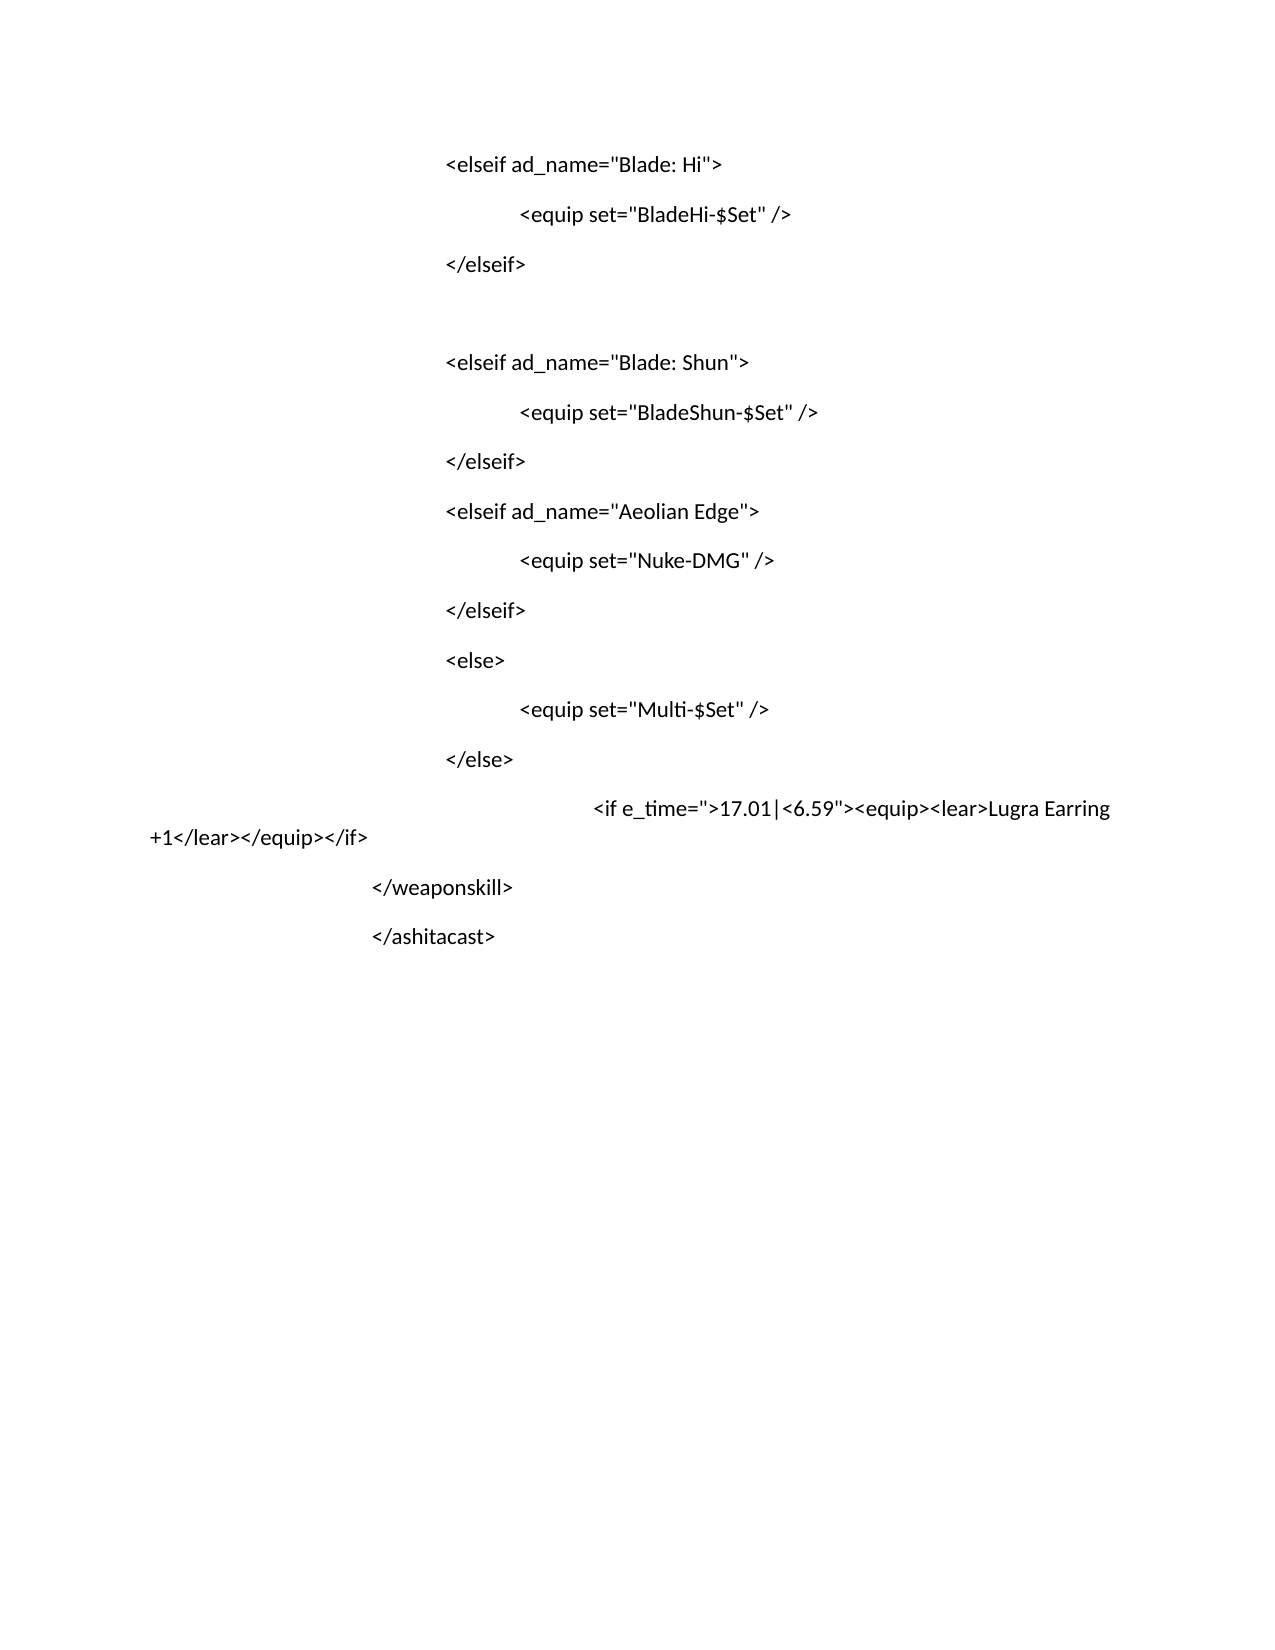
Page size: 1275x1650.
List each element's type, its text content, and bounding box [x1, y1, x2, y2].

text </else> [150, 744, 1125, 773]
text <elseif ad_name="Blade: Hi"> [150, 150, 1125, 179]
text <equip set="BladeShun-$Set" /> [150, 397, 1125, 426]
text </elseif> [150, 249, 1125, 278]
text <equip set="Nuke-DMG" /> [150, 546, 1125, 575]
text <elseif ad_name="Aeolian Edge"> [150, 496, 1125, 525]
text <equip set="BladeHi-$Set" /> [150, 199, 1125, 228]
text <elseif ad_name="Blade: Shun"> [150, 348, 1125, 376]
text </elseif> [150, 447, 1125, 476]
text <if e_time=">17.01|<6.59"><equip><lear>Lugra Earring +1</lear></equip></if> [150, 794, 1125, 851]
text <else> [150, 645, 1125, 674]
text </weaponskill> [150, 872, 1125, 901]
text </ashitacast> [150, 922, 1125, 951]
text </elseif> [150, 596, 1125, 624]
text <equip set="Multi-$Set" /> [150, 695, 1125, 723]
